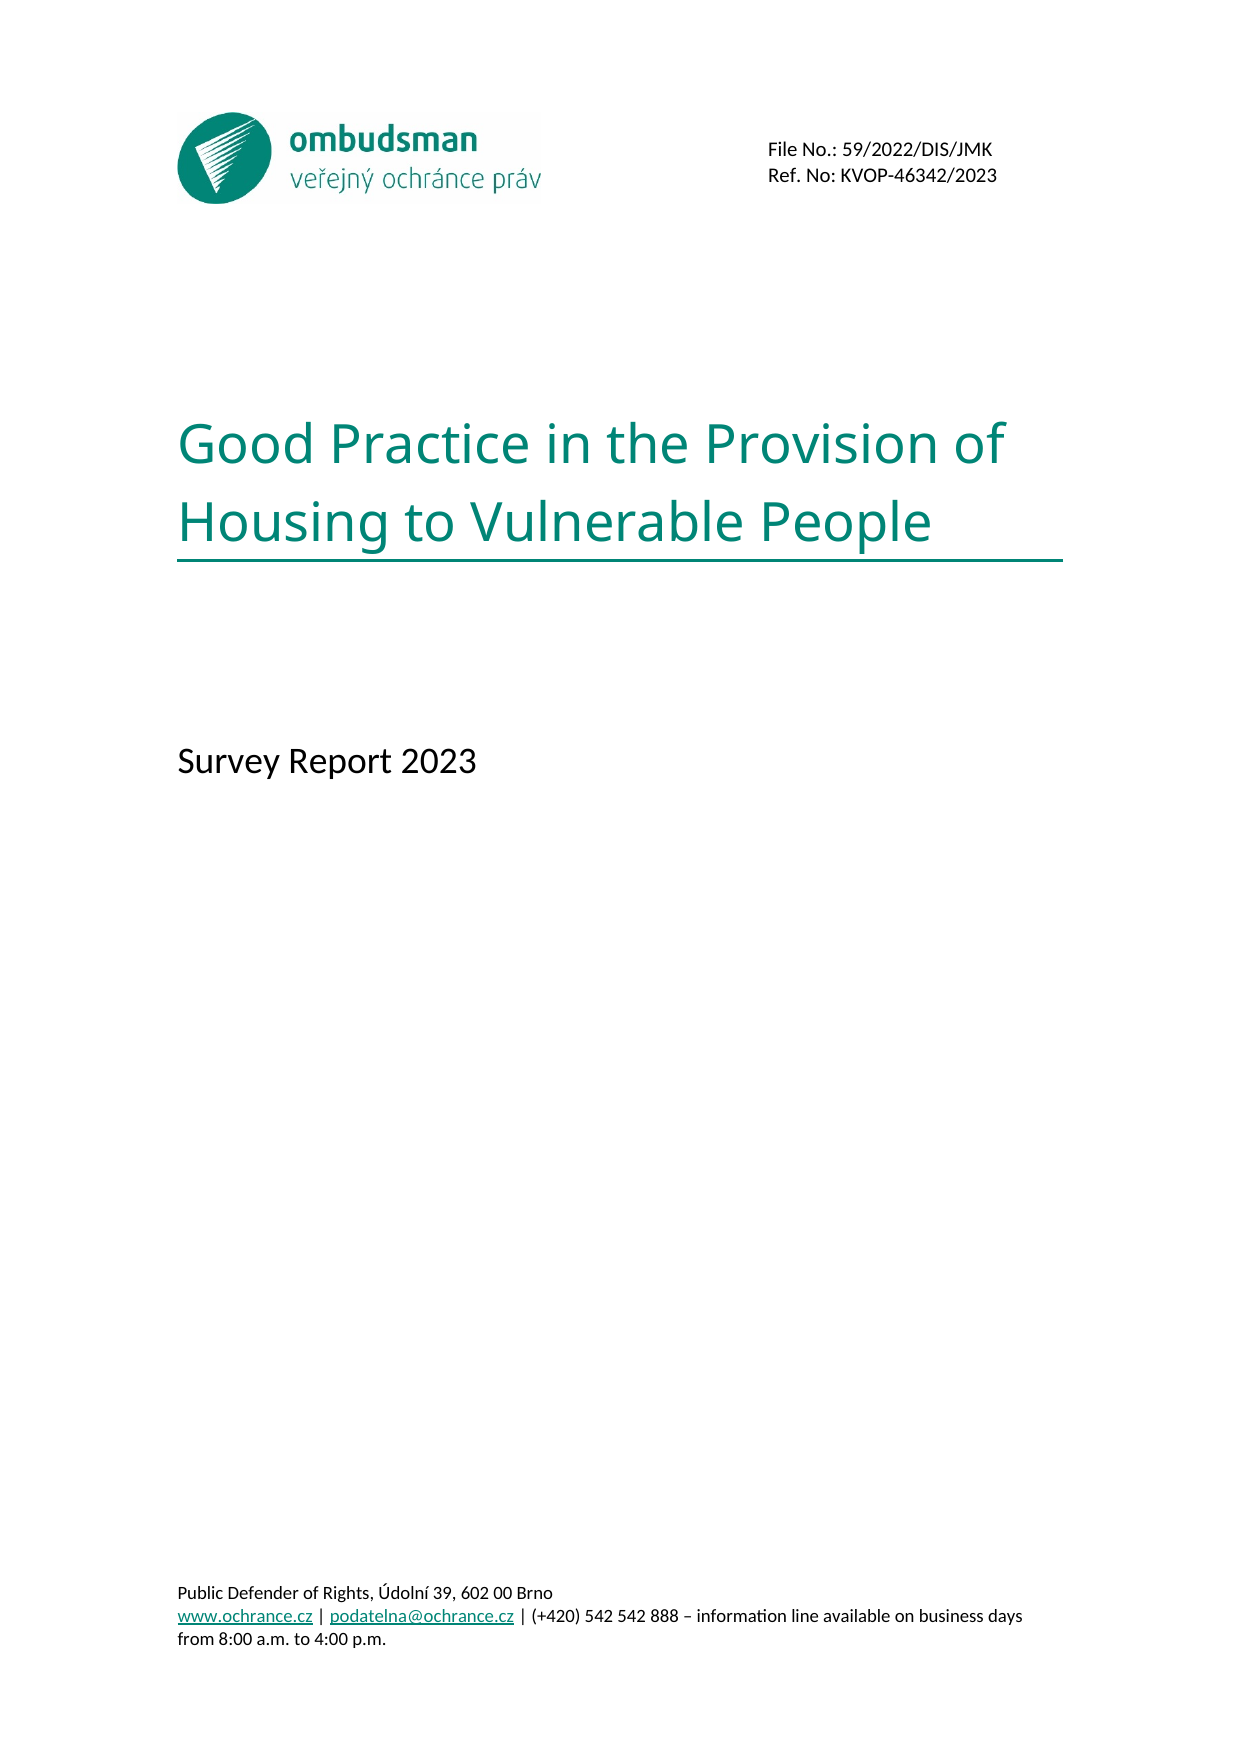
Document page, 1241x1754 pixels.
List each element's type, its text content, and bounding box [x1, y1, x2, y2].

text Good Practice in the Provision of Housing to Vulnerable People [177, 406, 1063, 559]
picture [177, 112, 541, 204]
text Survey Report 2023 [177, 737, 1063, 783]
